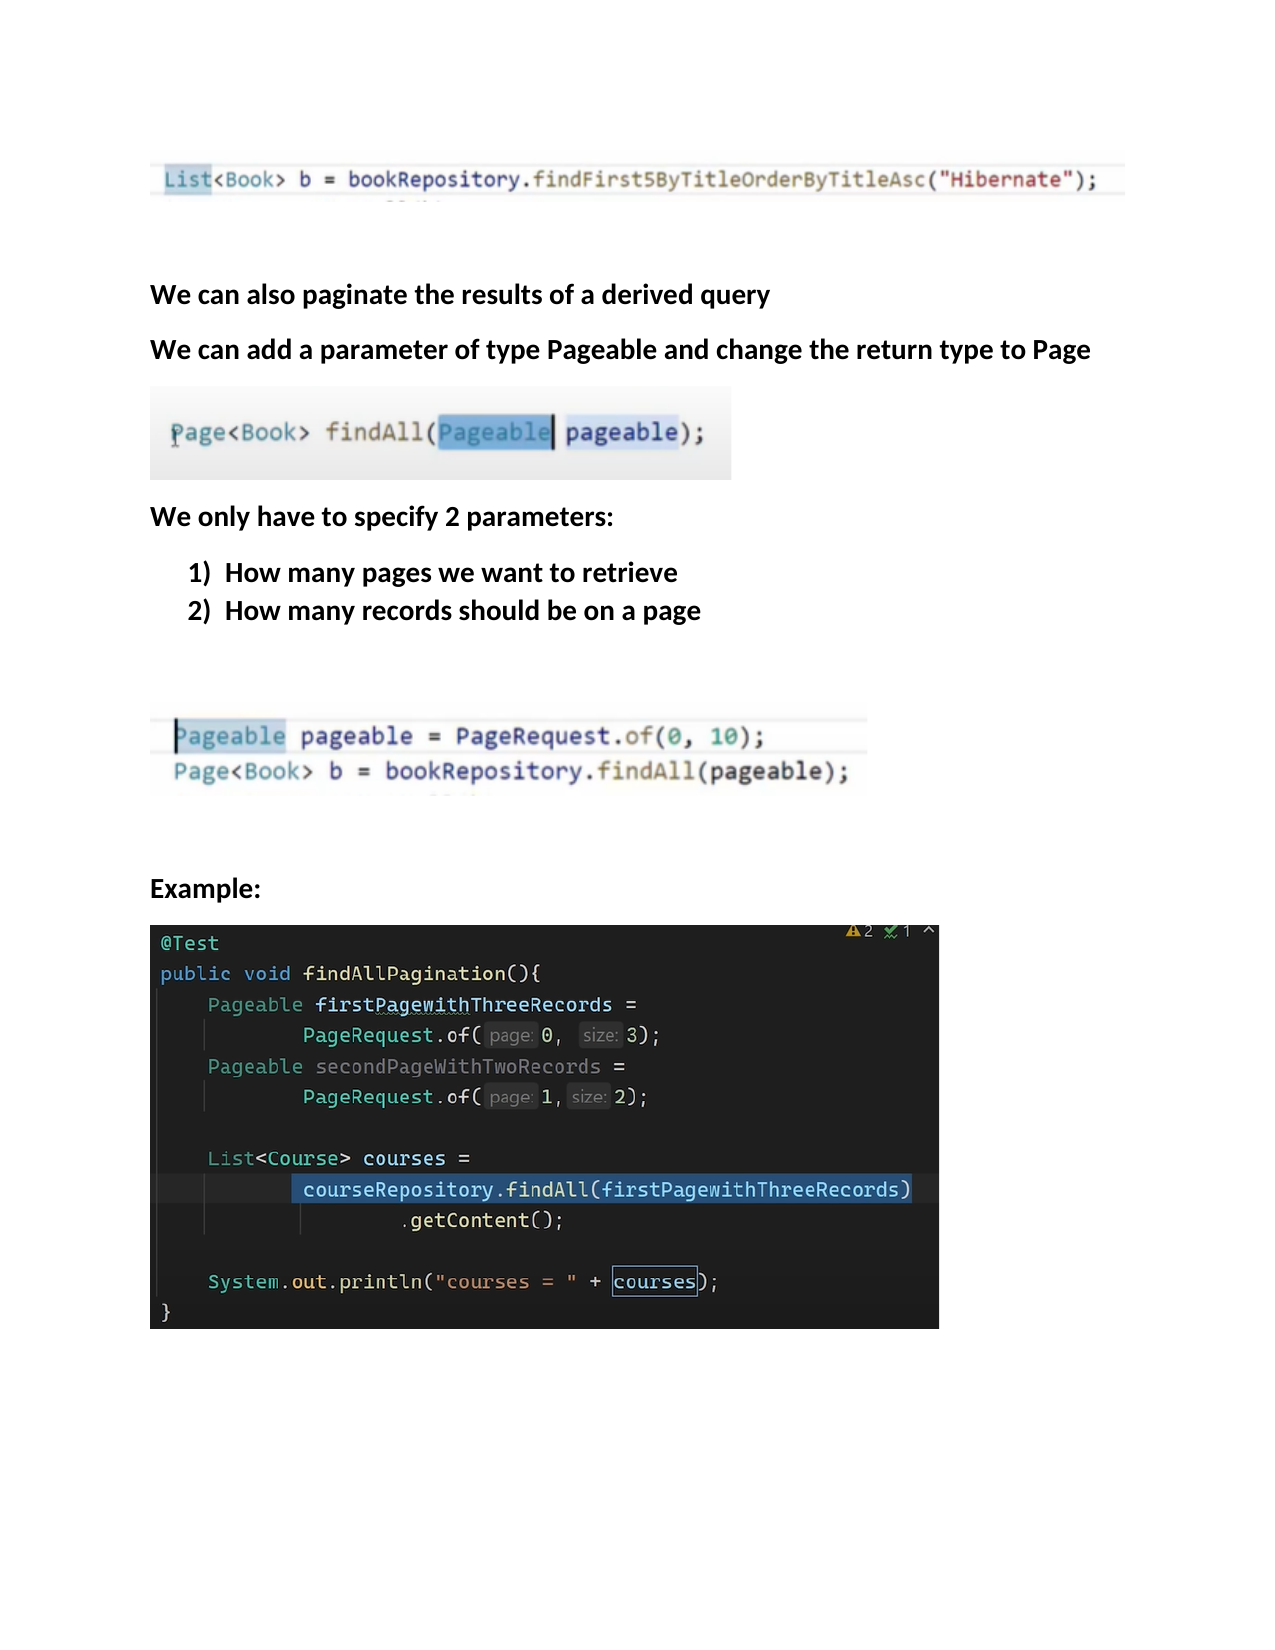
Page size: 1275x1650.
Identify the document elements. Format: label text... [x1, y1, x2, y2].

picture [150, 150, 1125, 202]
text Example: [150, 870, 1125, 906]
picture [150, 925, 940, 1329]
picture [150, 386, 732, 480]
list How many pages we want to retrieve [187, 554, 1125, 589]
list How many records should be on a page [187, 592, 1125, 628]
text We can add a parameter of type Pageable and change the return type to Page [150, 331, 1125, 366]
text We only have to specify 2 parameters: [150, 498, 1125, 534]
picture [150, 702, 868, 796]
text We can also paginate the results of a derived query [150, 276, 1125, 311]
